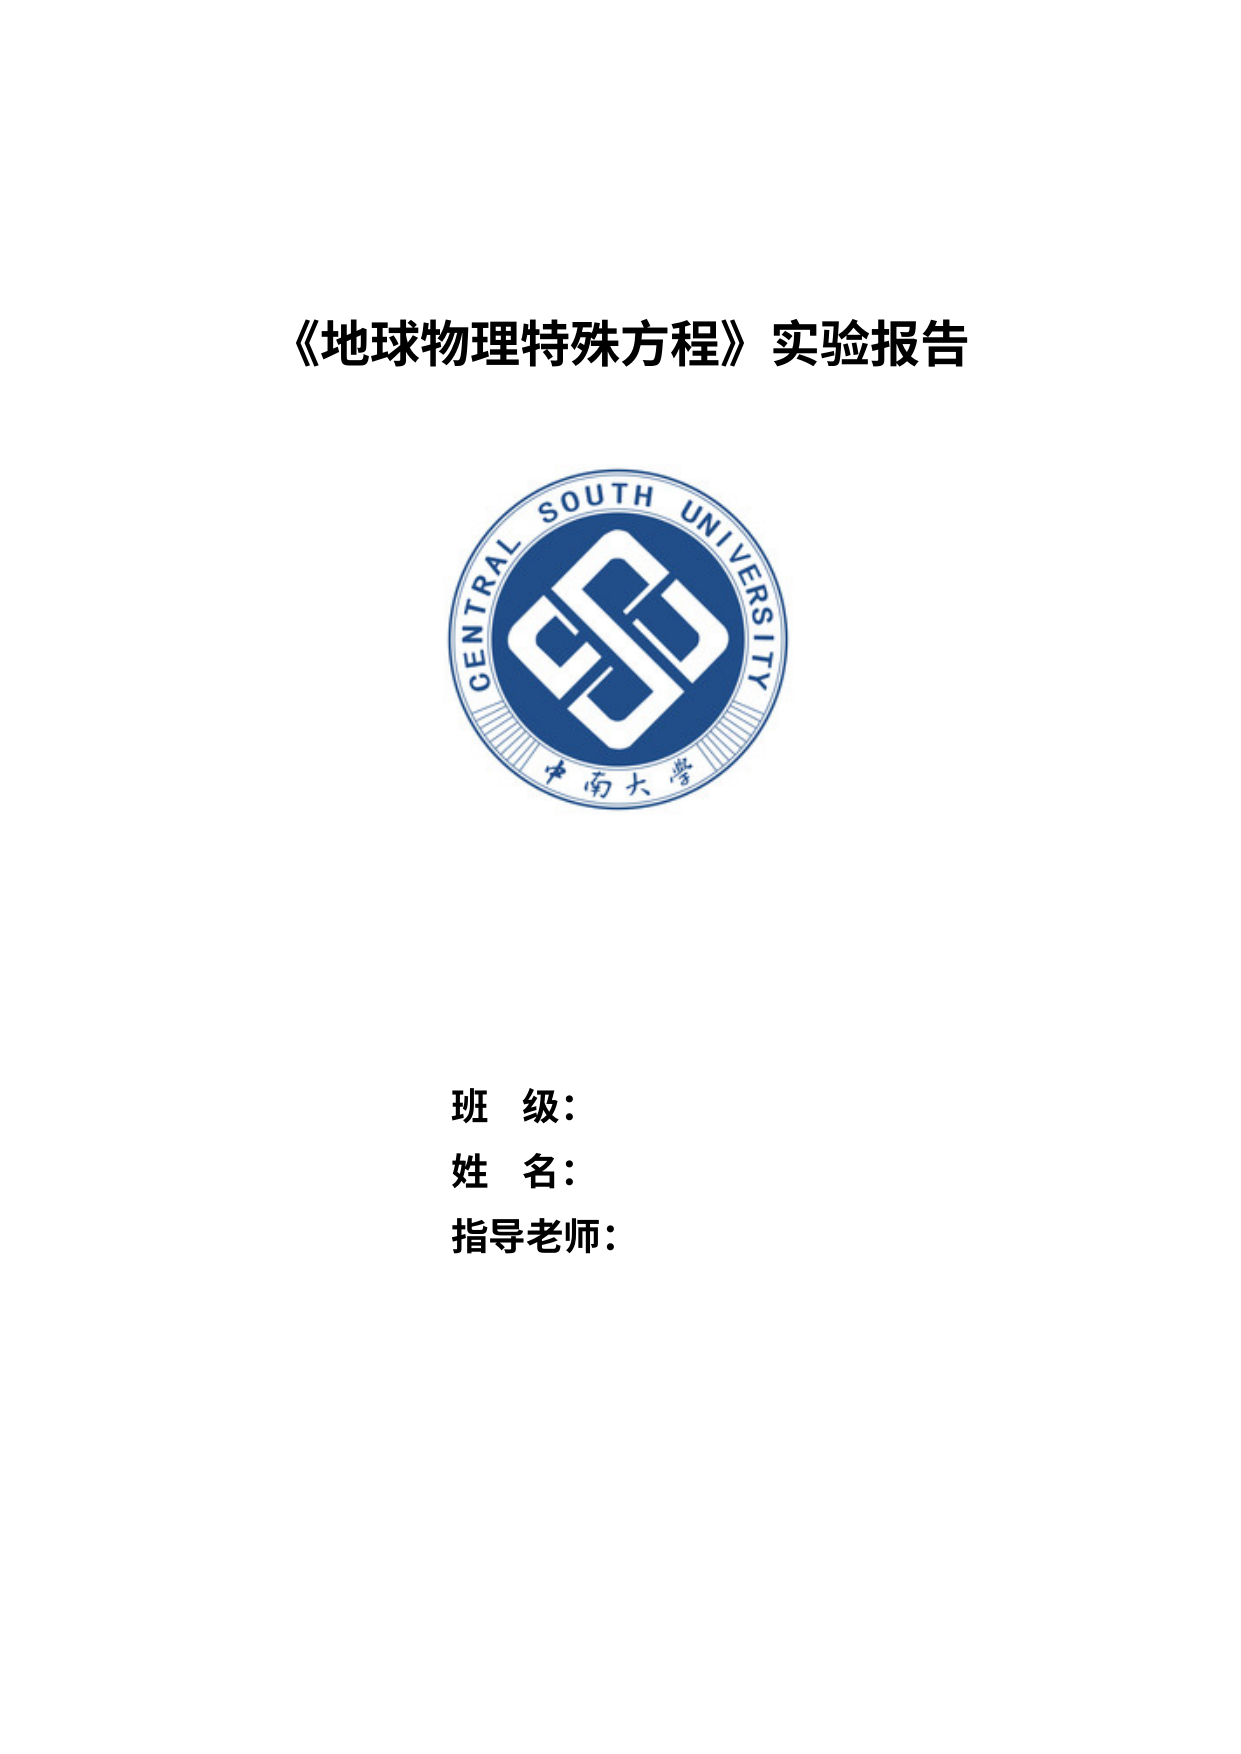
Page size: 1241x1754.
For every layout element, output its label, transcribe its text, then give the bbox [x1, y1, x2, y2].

text 班 级： [187, 1072, 1053, 1137]
text 姓 名： [187, 1137, 1053, 1202]
text 《地球物理特殊方程》实验报告 [187, 292, 1053, 389]
picture [388, 422, 903, 829]
text 指导老师： [187, 1202, 1053, 1267]
